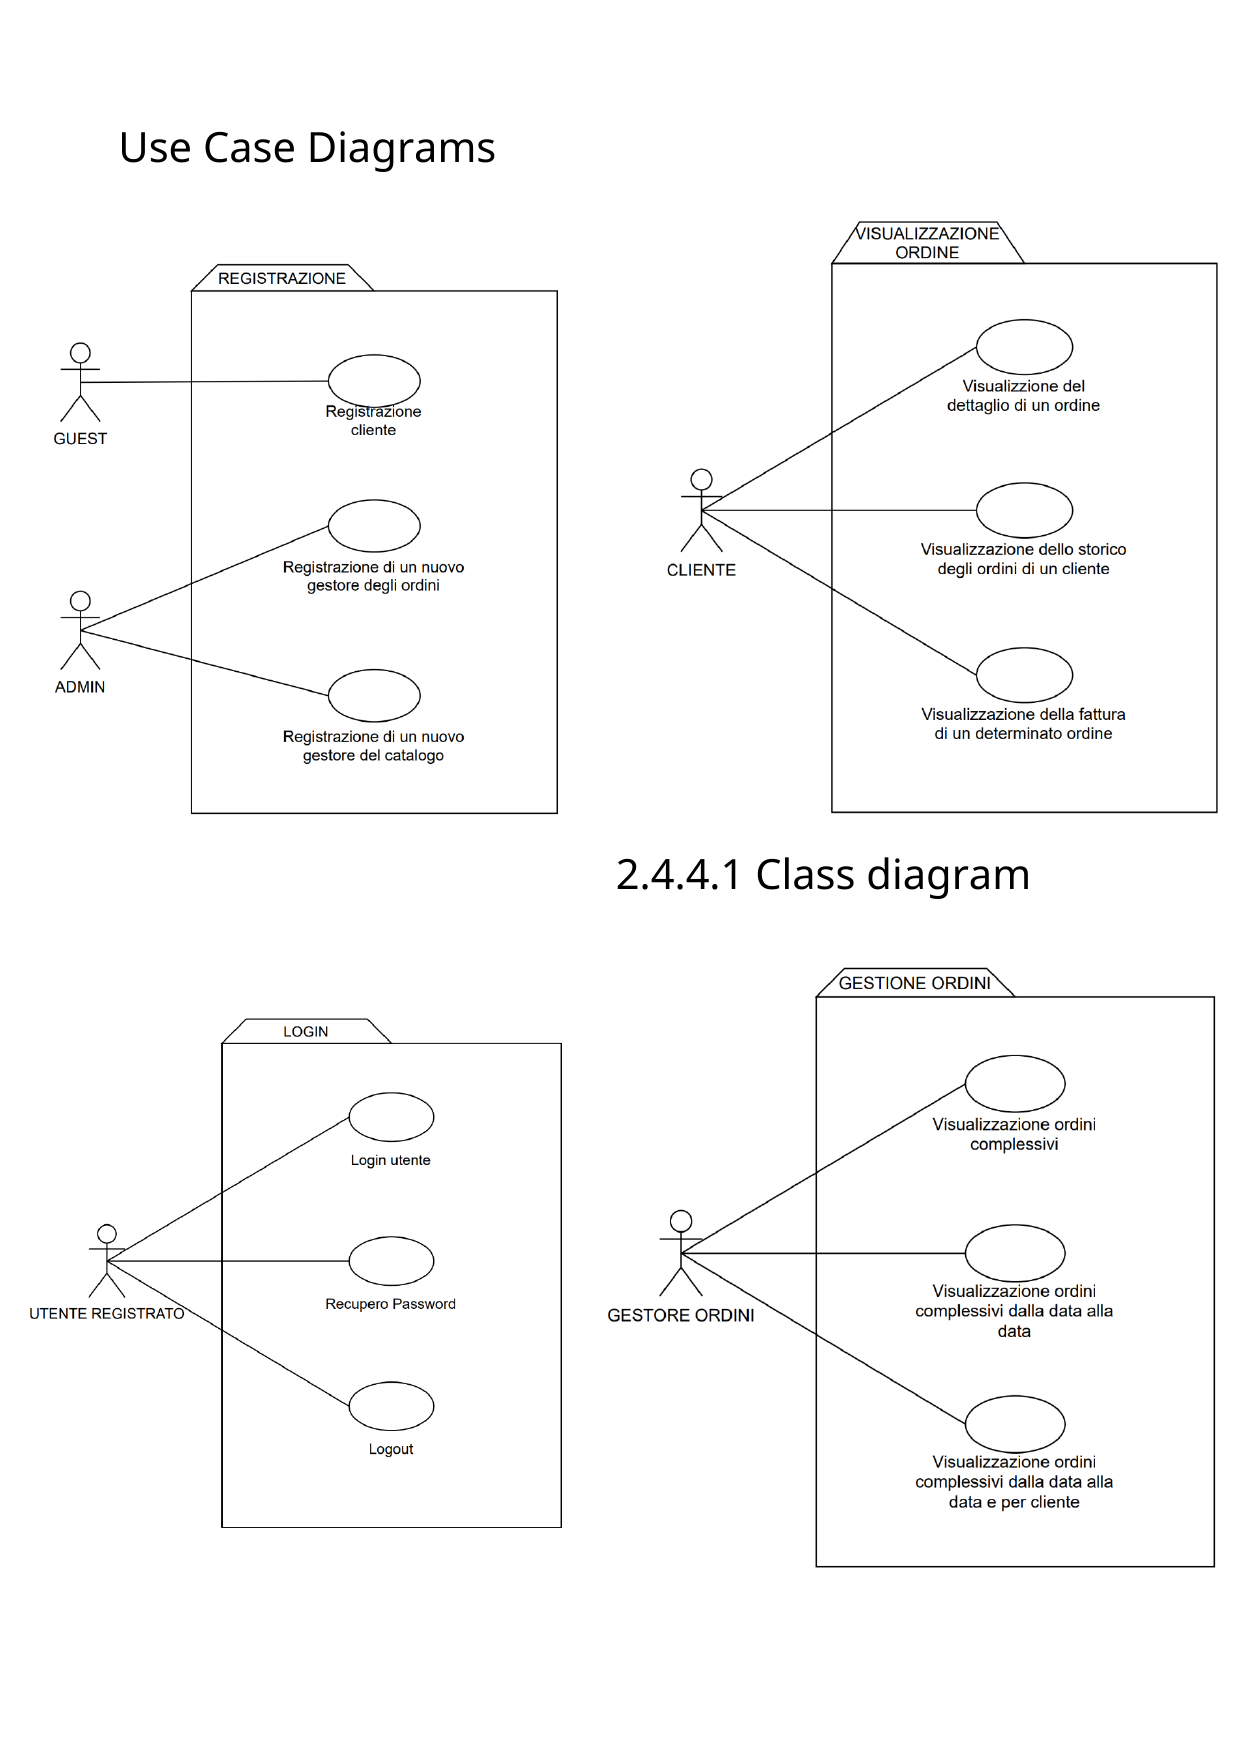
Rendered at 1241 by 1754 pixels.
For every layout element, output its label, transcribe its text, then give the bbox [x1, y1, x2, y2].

text Use Case Diagrams [118, 118, 1122, 175]
picture [655, 197, 1232, 827]
text 2.4.4.1 Class diagram [118, 788, 1122, 902]
picture [18, 225, 597, 855]
picture [600, 965, 1237, 1587]
picture [18, 1011, 573, 1538]
